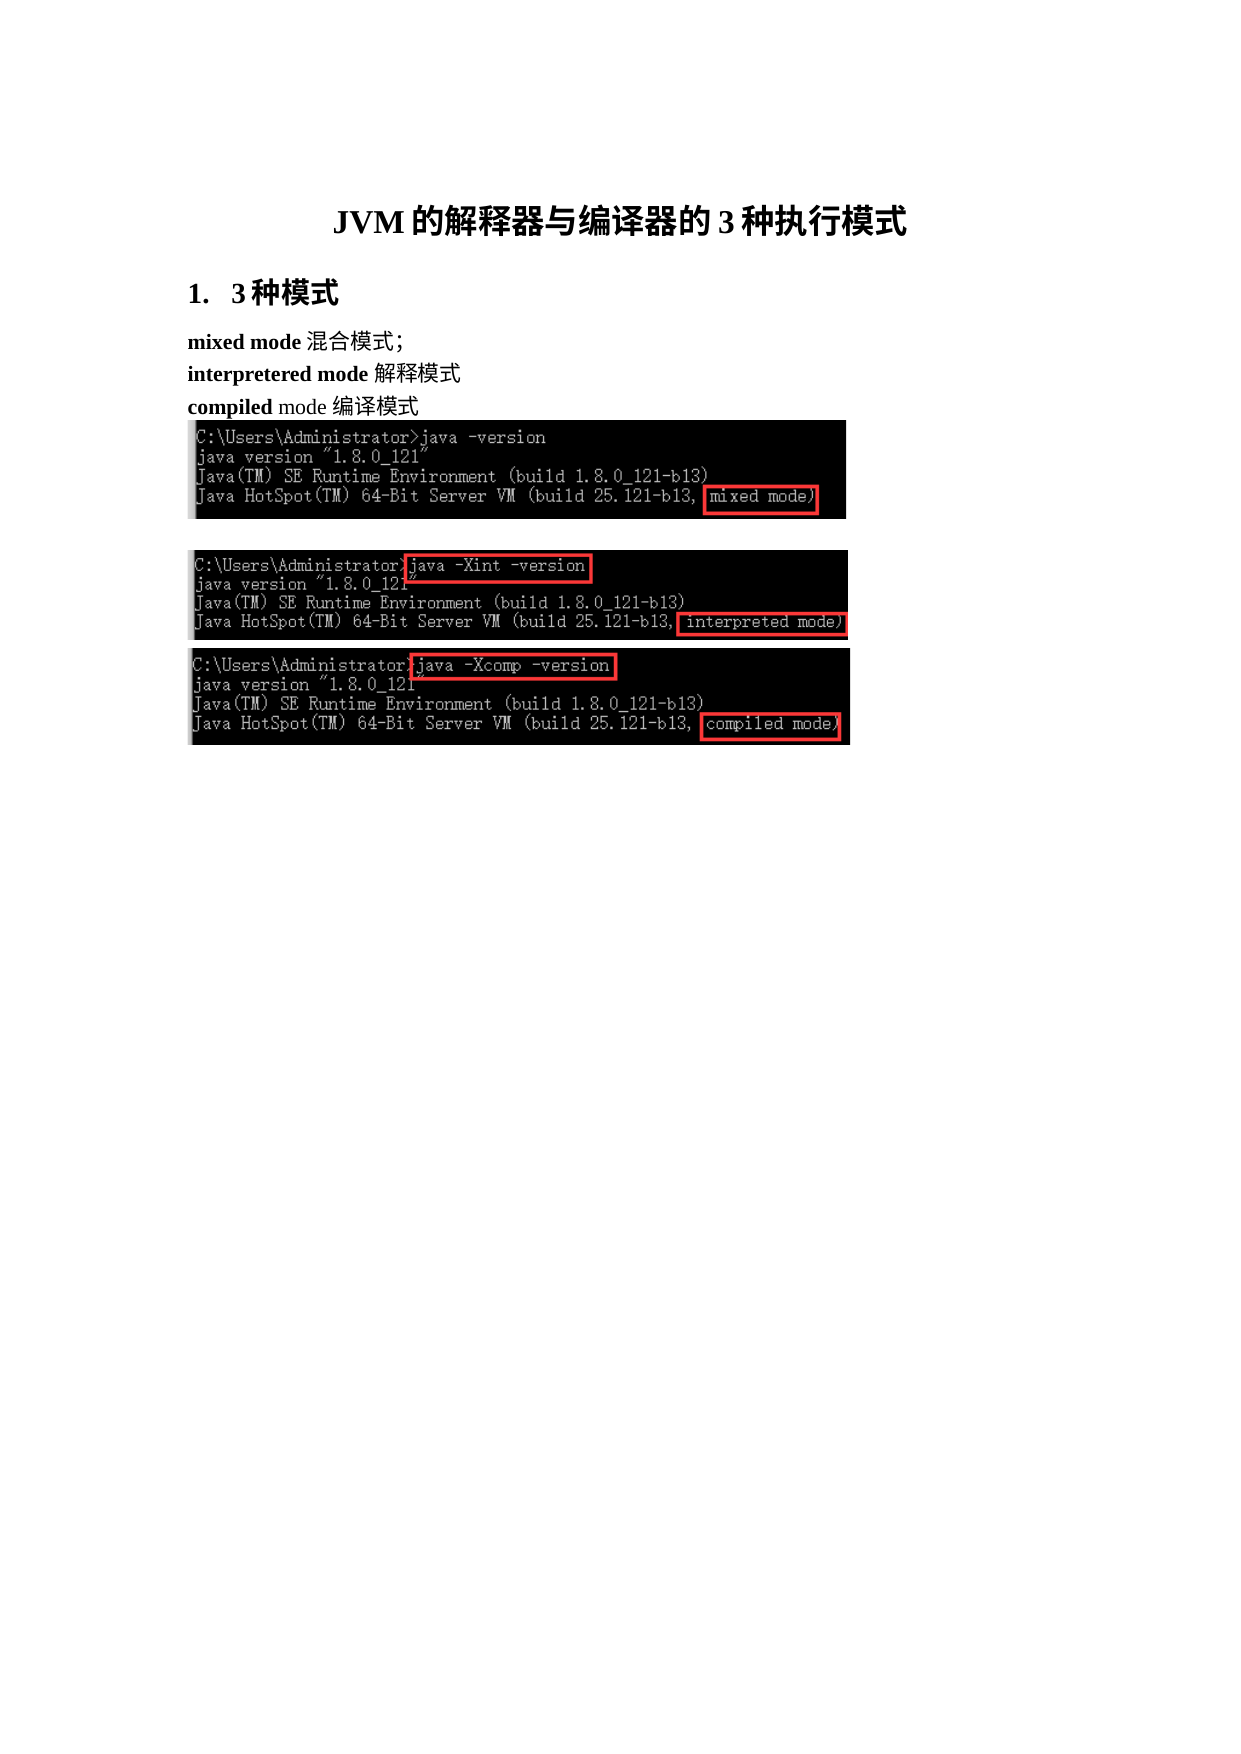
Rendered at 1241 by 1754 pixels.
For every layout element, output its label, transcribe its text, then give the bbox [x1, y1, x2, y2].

picture [187, 550, 848, 640]
text mixed mode 混合模式； [187, 323, 1053, 356]
text interpretered mode 解释模式 [187, 356, 1053, 388]
title JVM的解释器与编译器的3种执行模式 [187, 187, 1053, 252]
picture [187, 648, 851, 745]
subtitle 3种模式 [187, 258, 1053, 323]
picture [187, 420, 847, 519]
text compiled mode 编译模式 [187, 388, 1053, 421]
